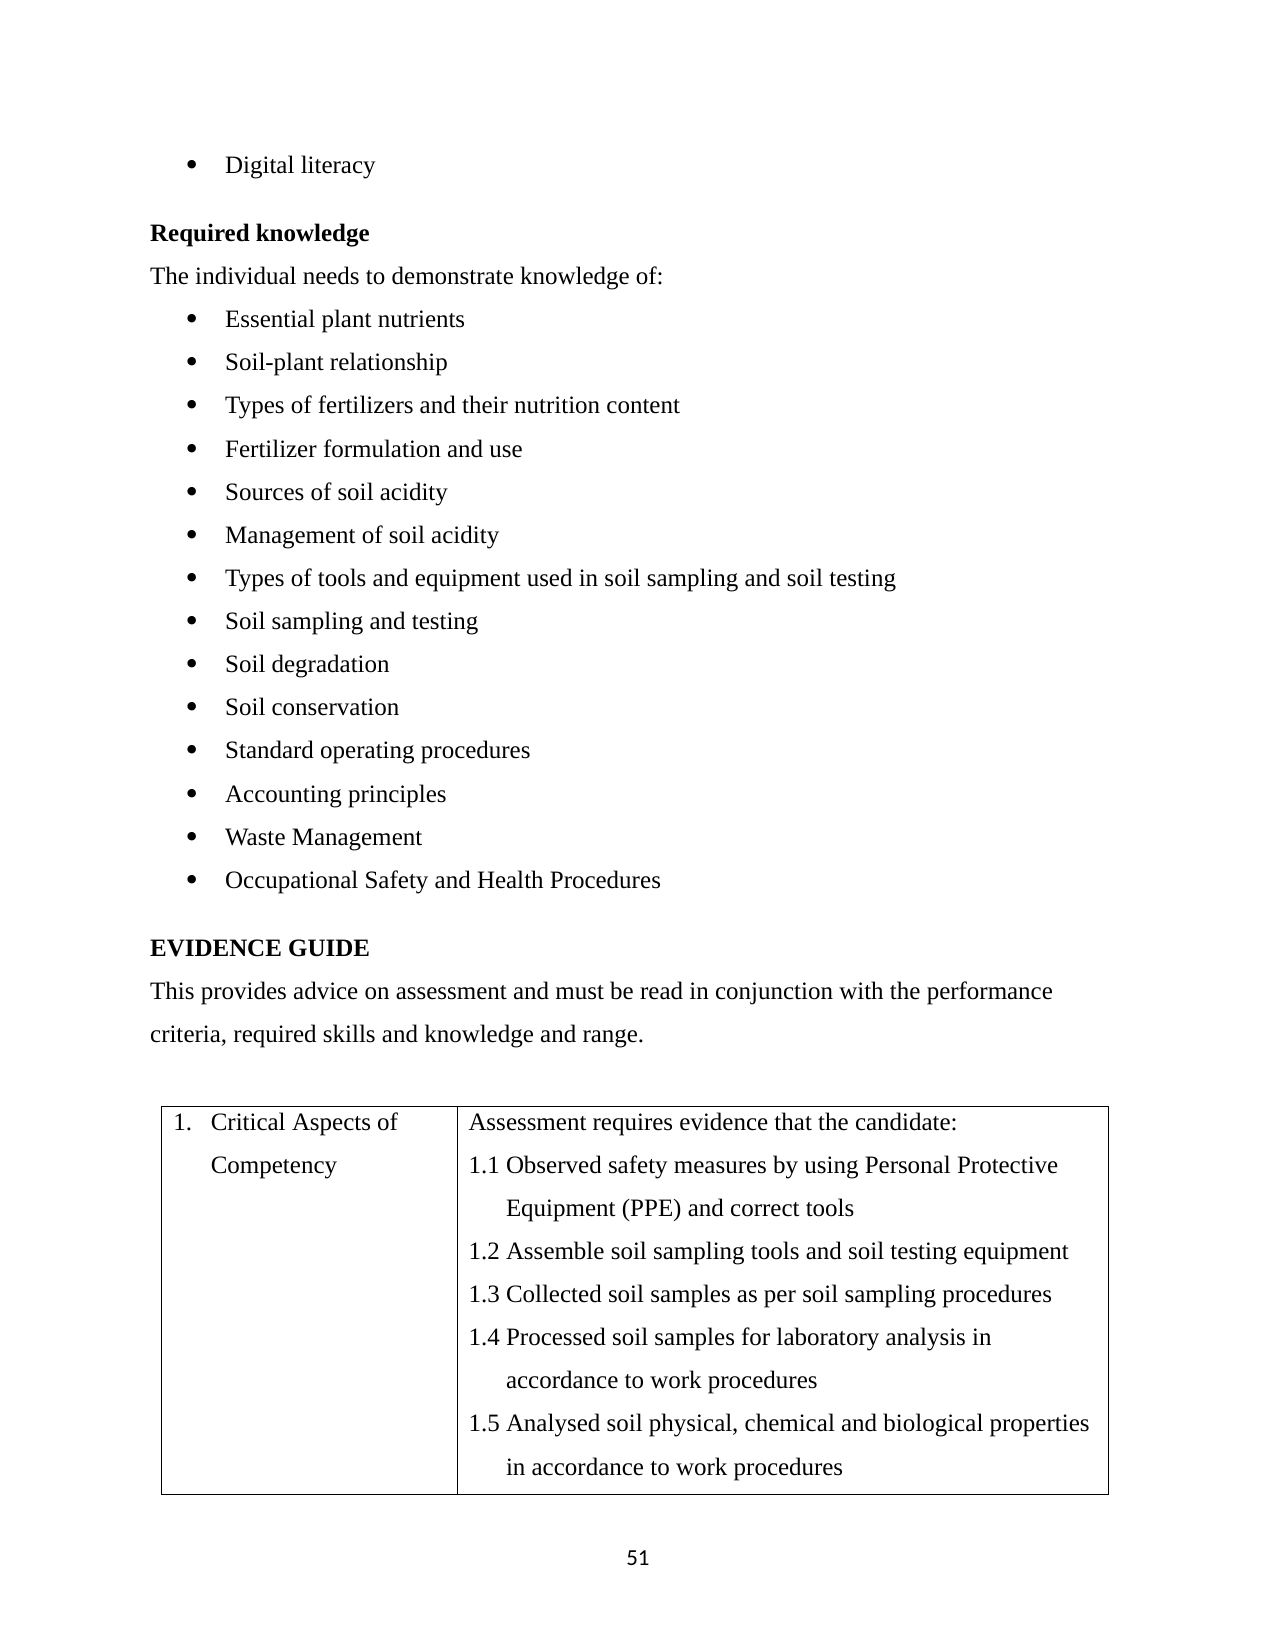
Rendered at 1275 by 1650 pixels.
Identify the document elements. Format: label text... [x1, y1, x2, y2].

list Accounting principles [187, 779, 1125, 807]
list Types of fertilizers and their nutrition content [187, 391, 1125, 419]
text Required knowledge [150, 218, 1125, 247]
list Soil degradation [187, 649, 1125, 678]
list Types of tools and equipment used in soil sampling and soil testing [187, 563, 1125, 592]
list Waste Management [187, 822, 1125, 851]
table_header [162, 1107, 457, 1493]
list Soil sampling and testing [187, 606, 1125, 635]
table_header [458, 1107, 1108, 1493]
list Essential plant nutrients [187, 304, 1125, 333]
list Fertilizer formulation and use [187, 434, 1125, 462]
list Management of soil acidity [187, 520, 1125, 549]
list Soil-plant relationship [187, 347, 1125, 376]
list Digital literacy [187, 150, 1125, 179]
list Standard operating procedures [187, 736, 1125, 764]
text The individual needs to demonstrate knowledge of: [150, 261, 1125, 290]
text EVIDENCE GUIDE [150, 933, 1125, 962]
list Sources of soil acidity [187, 477, 1125, 506]
list Occupational Safety and Health Procedures [187, 865, 1125, 894]
text This provides advice on assessment and must be read in conjunction with the performance criteria, required skills and knowledge and range. [150, 976, 1125, 1048]
list Soil conservation [187, 692, 1125, 721]
